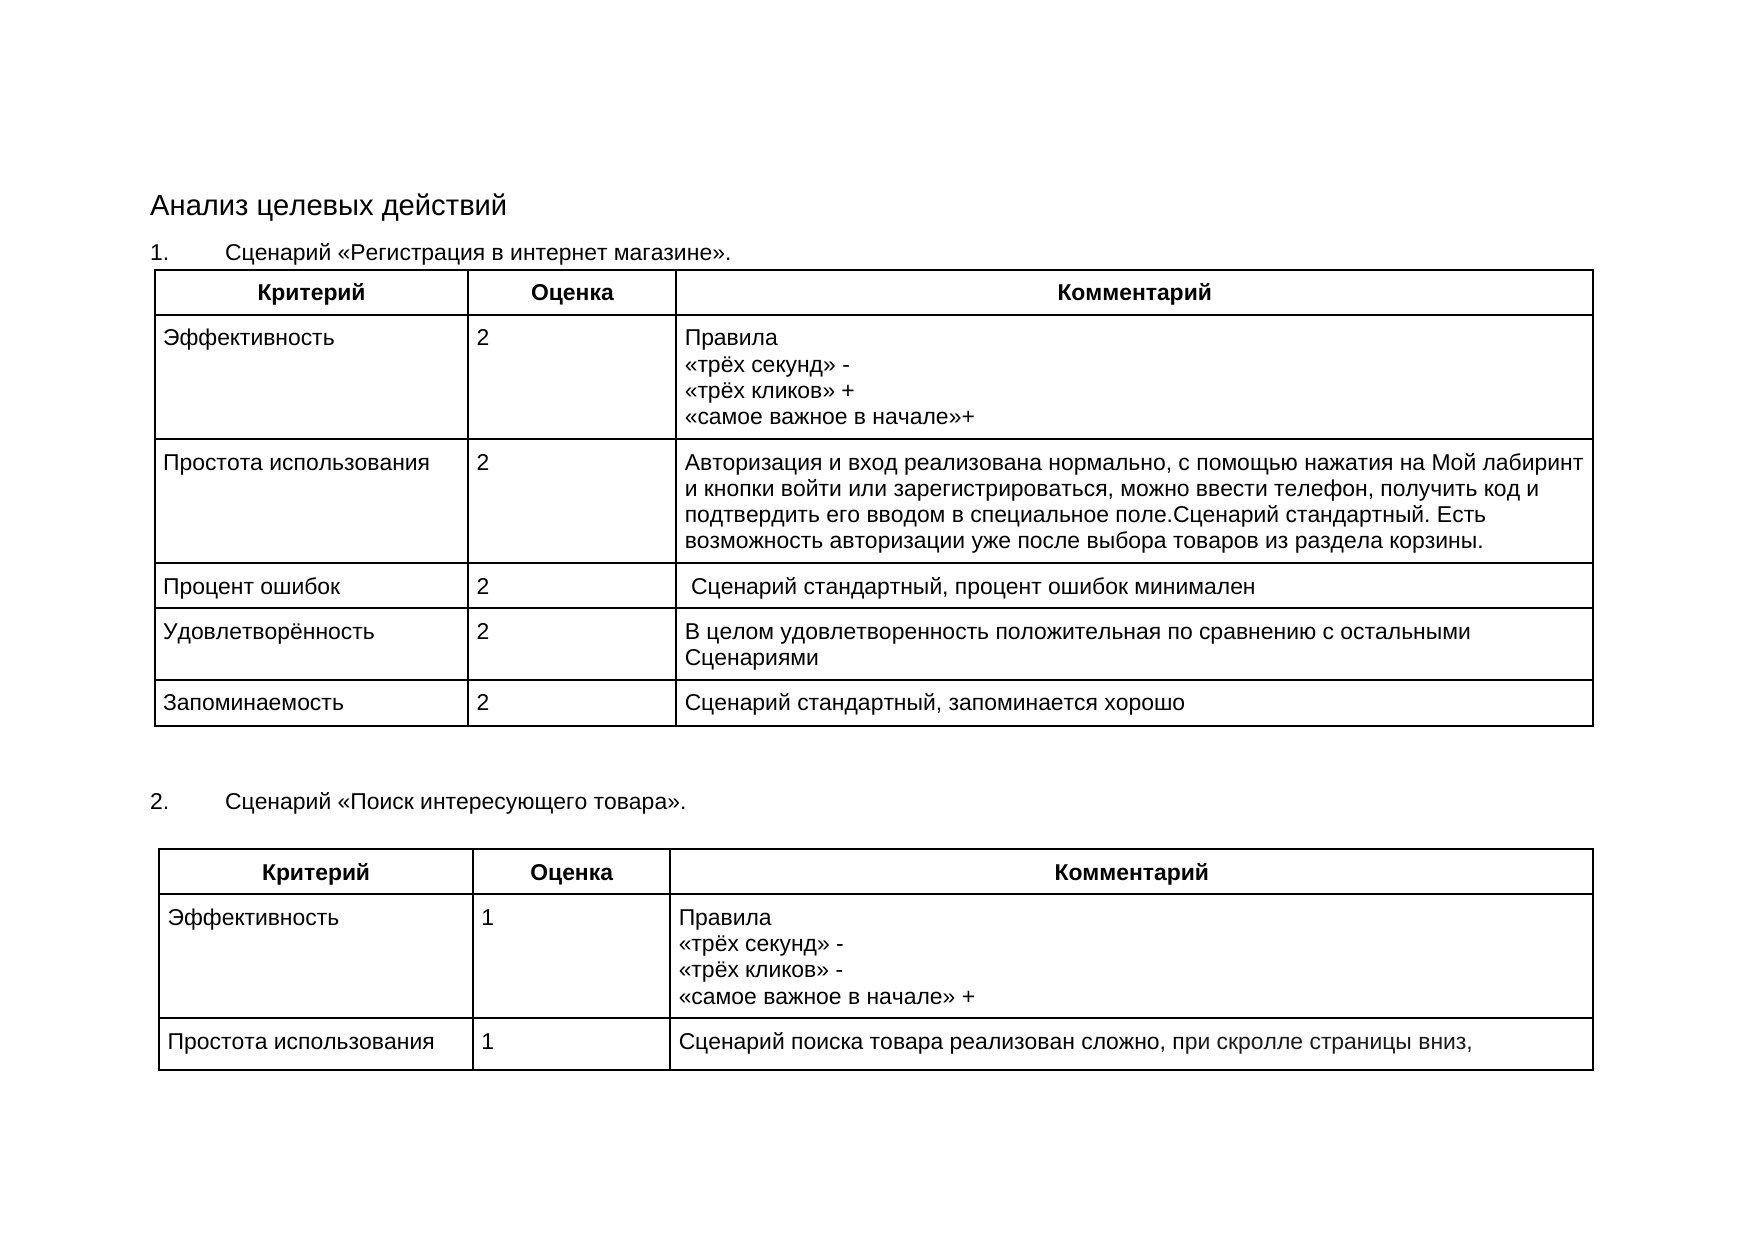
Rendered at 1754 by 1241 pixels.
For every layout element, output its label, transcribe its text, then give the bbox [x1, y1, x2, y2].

table_cell Сценарий стандартный, процент ошибок минимален [677, 564, 1592, 607]
table_cell В целом удовлетворенность положительная по сравнению с остальными Сценариями [677, 609, 1592, 679]
table_header Критерий [156, 271, 467, 314]
table_cell 2 [469, 609, 675, 679]
list Сценарий «Поиск интересующего товара». [150, 788, 1604, 814]
table_header Оценка [474, 850, 669, 893]
table_cell 2 [469, 681, 675, 725]
table_cell 1 [474, 1019, 669, 1069]
table_cell Эффективность [156, 316, 467, 438]
table_header Комментарий [677, 271, 1592, 314]
table_cell 2 [469, 316, 675, 438]
table_cell Авторизация и вход реализована нормально, с помощью нажатия на Мой лабиринт и кнопки войти или зарегистрироваться, можно ввести телефон, получить код и подтвердить его вводом в специальное поле.Сценарий стандартный. Есть возможность авторизации уже после выбора товаров из раздела корзины. [677, 440, 1592, 562]
table_header Оценка [469, 271, 675, 314]
table_cell Правила «трёх секунд» - «трёх кликов» + «самое важное в начале»+ [677, 316, 1592, 438]
table_cell Запоминаемость [156, 681, 467, 725]
subtitle Анализ целевых действий [150, 187, 1604, 221]
table_cell 2 [469, 440, 675, 562]
list Сценарий «Регистрация в интернет магазине». [150, 238, 1604, 265]
table_cell 2 [469, 564, 675, 607]
table_cell Сценарий стандартный, запоминается хорошо [677, 681, 1592, 725]
table_header Комментарий [671, 850, 1592, 893]
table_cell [671, 1019, 1592, 1069]
table_cell Эффективность [160, 895, 472, 1017]
table_cell Удовлетворённость [156, 609, 467, 679]
table_cell Правила «трёх секунд» - «трёх кликов» - «самое важное в начале» + [671, 895, 1592, 1017]
table_cell Процент ошибок [156, 564, 467, 607]
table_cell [160, 1019, 472, 1069]
table_cell Простота использования [156, 440, 467, 562]
table_header Критерий [160, 850, 472, 893]
table_cell 1 [474, 895, 669, 1017]
